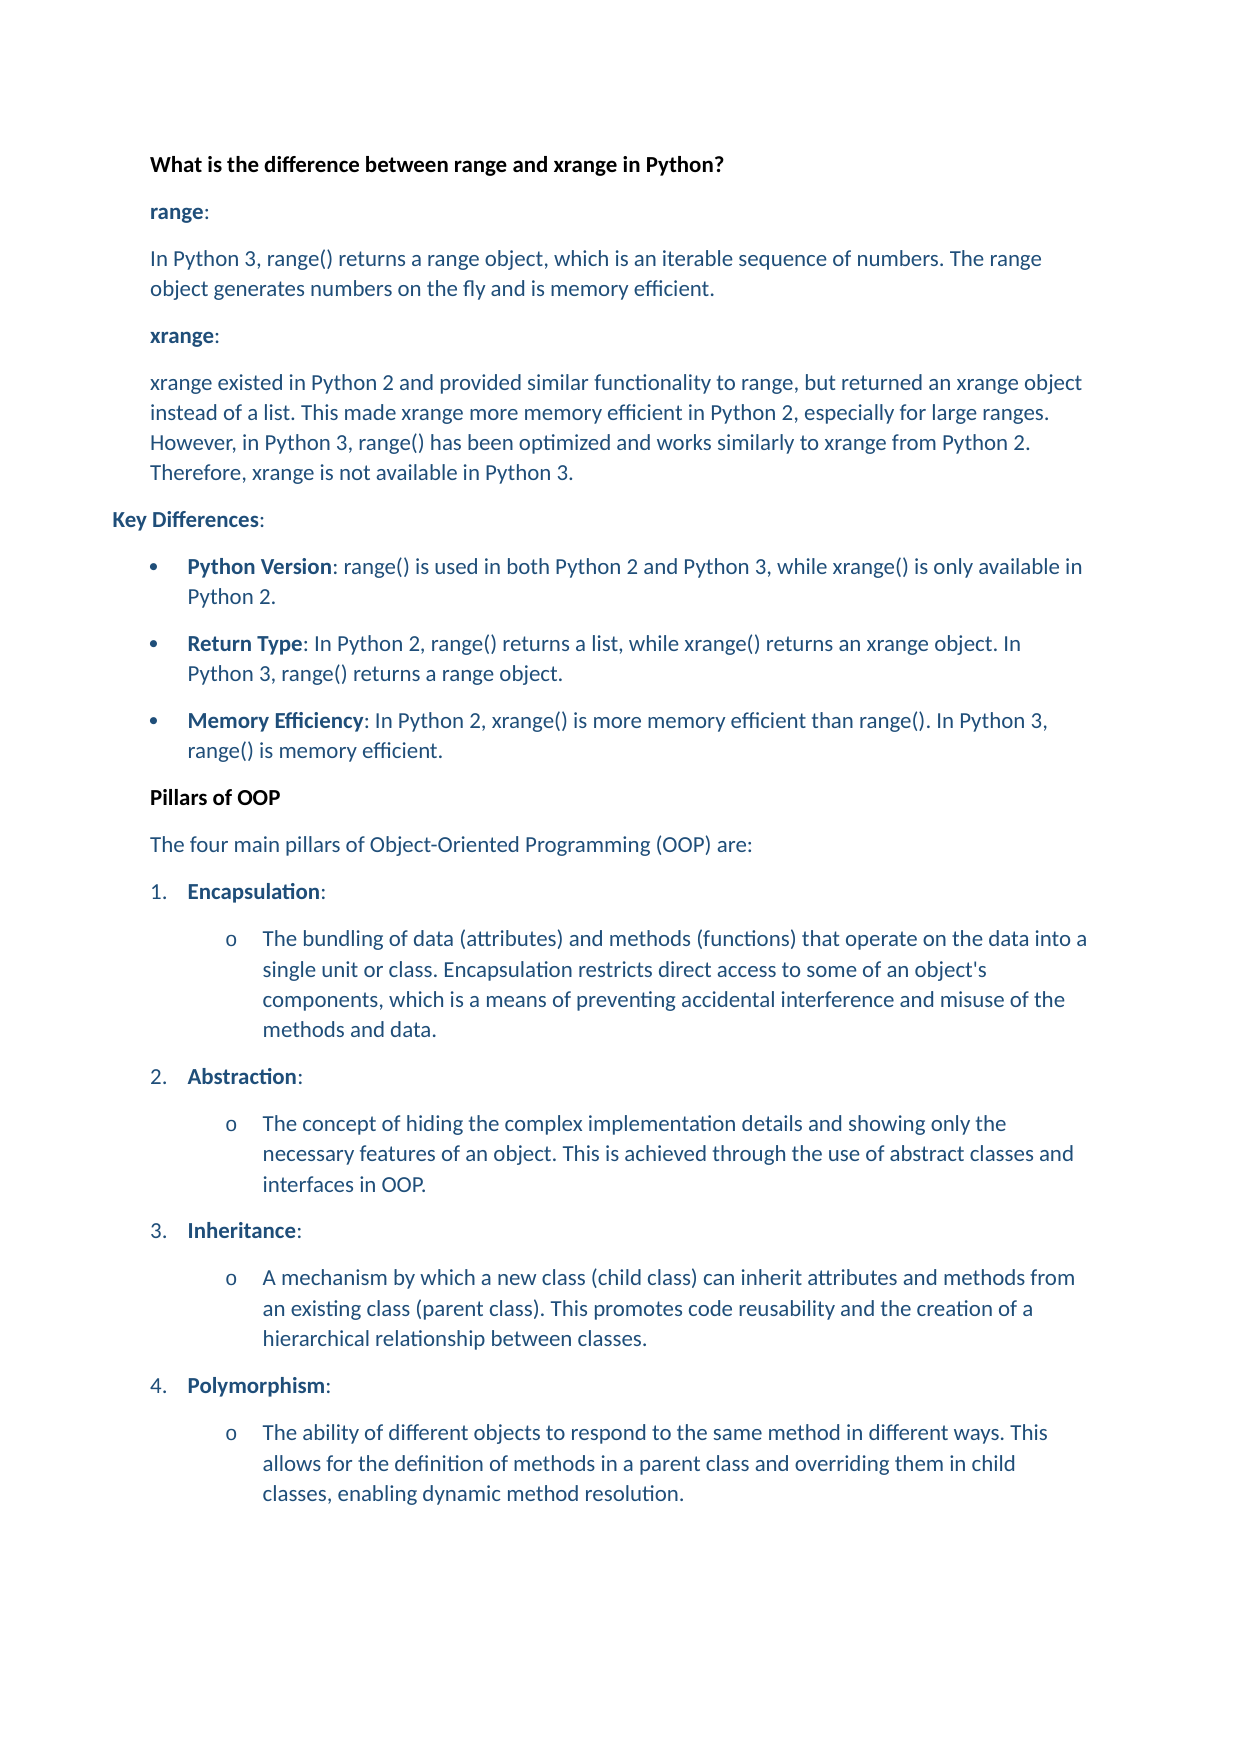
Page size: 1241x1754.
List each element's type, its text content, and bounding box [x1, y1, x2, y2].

text xrange existed in Python 2 and provided similar functionality to range, but returned an xrange object instead of a list. This made xrange more memory efficient in Python 2, especially for large ranges. However, in Python 3, range() has been optimized and works similarly to xrange from Python 2. Therefore, xrange is not available in Python 3. [150, 368, 1090, 486]
list The ability of different objects to respond to the same method in different ways. This allows for the definition of methods in a parent class and overriding them in child classes, enabling dynamic method resolution. [225, 1418, 1090, 1507]
list The bundling of data (attributes) and methods (functions) that operate on the data into a single unit or class. Encapsulation restricts direct access to some of an object's components, which is a means of preventing accidental interference and misuse of the methods and data. [225, 924, 1090, 1043]
text In Python 3, range() returns a range object, which is an iterable sequence of numbers. The range object generates numbers on the fly and is memory efficient. [150, 244, 1090, 302]
list Inheritance: [150, 1217, 1090, 1245]
list The concept of hiding the complex implementation details and showing only the necessary features of an object. This is achieved through the use of abstract classes and interfaces in OOP. [225, 1109, 1090, 1198]
list Return Type: In Python 2, range() returns a list, while xrange() returns an xrange object. In Python 3, range() returns a range object. [150, 629, 1090, 687]
list Abstraction: [150, 1062, 1090, 1090]
list Polymorphism: [150, 1371, 1090, 1399]
list Python Version: range() is used in both Python 2 and Python 3, while xrange() is only available in Python 2. [150, 552, 1090, 610]
text Key Differences: [112, 505, 1090, 533]
list Encapsulation: [150, 877, 1090, 905]
text Pillars of OOP [150, 783, 1090, 811]
text range: [150, 197, 1090, 225]
list Memory Efficiency: In Python 2, xrange() is more memory efficient than range(). In Python 3, range() is memory efficient. [150, 706, 1090, 764]
text What is the difference between range and xrange in Python? [150, 150, 1090, 178]
text The four main pillars of Object-Oriented Programming (OOP) are: [150, 830, 1090, 858]
text xrange: [150, 321, 1090, 349]
list A mechanism by which a new class (child class) can inherit attributes and methods from an existing class (parent class). This promotes code reusability and the creation of a hierarchical relationship between classes. [225, 1263, 1090, 1352]
